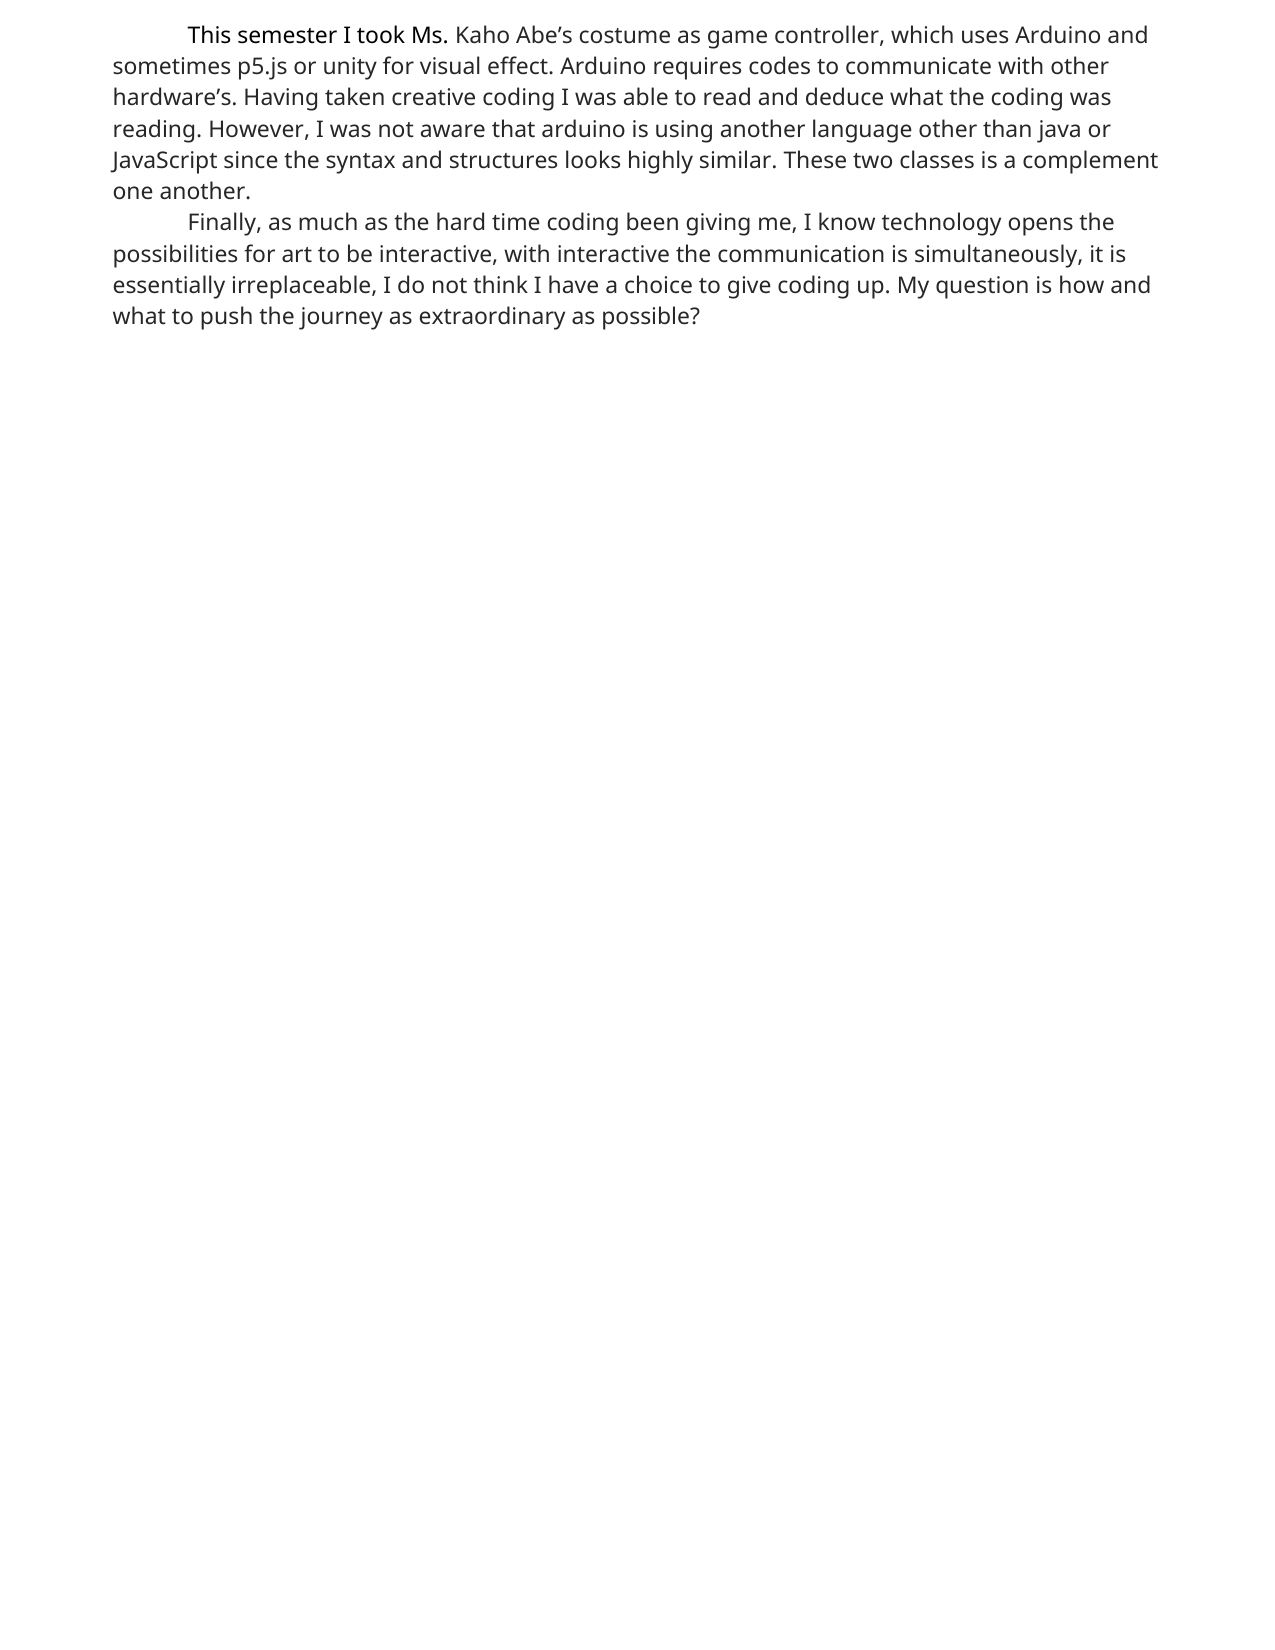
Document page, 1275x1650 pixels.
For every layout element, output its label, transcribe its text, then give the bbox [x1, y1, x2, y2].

text Finally, as much as the hard time coding been giving me, I know technology opens the possibilities for art to be interactive, with interactive the communication is simultaneously, it is essentially irreplaceable, I do not think I have a choice to give coding up. My question is how and what to push the journey as extraordinary as possible? [112, 206, 1191, 331]
text This semester I took Ms. Kaho Abe’s costume as game controller, which uses Arduino and sometimes p5.js or unity for visual effect. Arduino requires codes to communicate with other hardware’s. Having taken creative coding I was able to read and deduce what the coding was reading. However, I was not aware that arduino is using another language other than java or JavaScript since the syntax and structures looks highly similar. These two classes is a complement one another. [112, 19, 1191, 206]
